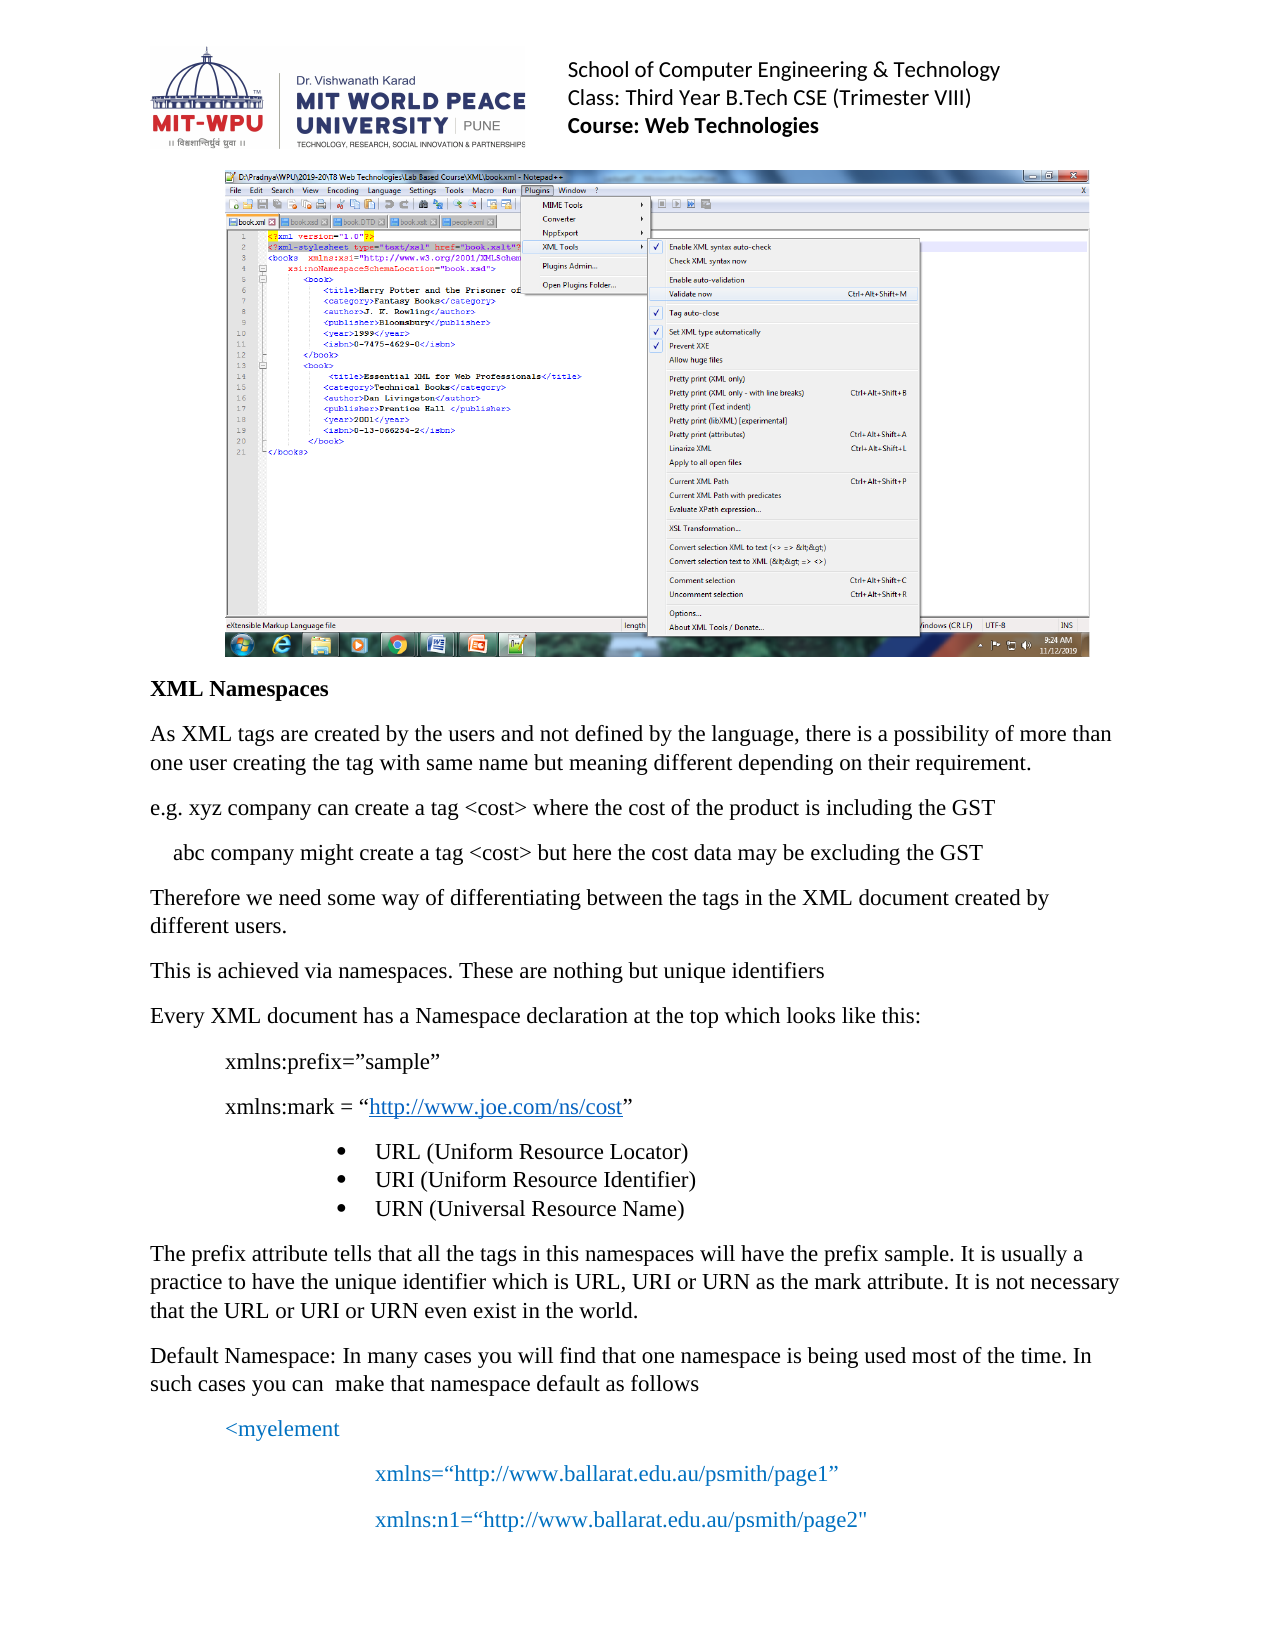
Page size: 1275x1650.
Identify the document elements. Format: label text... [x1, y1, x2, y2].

text As XML tags are created by the users and not defined by the language, there is a possibility of more than one user creating the tag with same name but meaning different depending on their requirement. [150, 720, 1125, 775]
text This is achieved via namespaces. These are nothing but unique identifiers [150, 957, 1125, 984]
text The prefix attribute tells that all the tags in this namespaces will have the prefix sample. It is usually a practice to have the unique identifier which is URL, URI or URN as the mark attribute. It is not necessary that the URL or URI or URN even exist in the world. [150, 1240, 1125, 1323]
picture [150, 46, 525, 149]
text e.g. xyz company can create a tag <cost> where the cost of the product is including the GST [150, 794, 1125, 820]
text xmlns:mark = “http://www.joe.com/ns/cost” [150, 1093, 1125, 1119]
picture [225, 170, 1090, 657]
list URI (Uniform Resource Identifier) [337, 1166, 1125, 1193]
text <myelement [225, 1415, 1125, 1442]
text xmlns=“http://www.ballarat.edu.au/psmith/page1” [225, 1461, 1125, 1487]
text Every XML document has a Namespace declaration at the top which looks like this: [150, 1003, 1125, 1029]
text xmlns:prefix=”sample” [150, 1048, 1125, 1074]
text xmlns:n1=“http://www.ballarat.edu.au/psmith/page2" [300, 1506, 1125, 1532]
text Default Namespace: In many cases you will find that one namespace is being used most of the time. In such cases you can make that namespace default as follows [150, 1342, 1125, 1397]
list URL (Uniform Resource Locator) [337, 1138, 1125, 1164]
text XML Namespaces [150, 675, 1125, 701]
text Therefore we need some way of differentiating between the tags in the XML document created by different users. [150, 884, 1125, 939]
text abc company might create a tag <cost> but here the cost data may be excluding the GST [150, 839, 1125, 865]
list URN (Universal Resource Name) [337, 1195, 1125, 1221]
